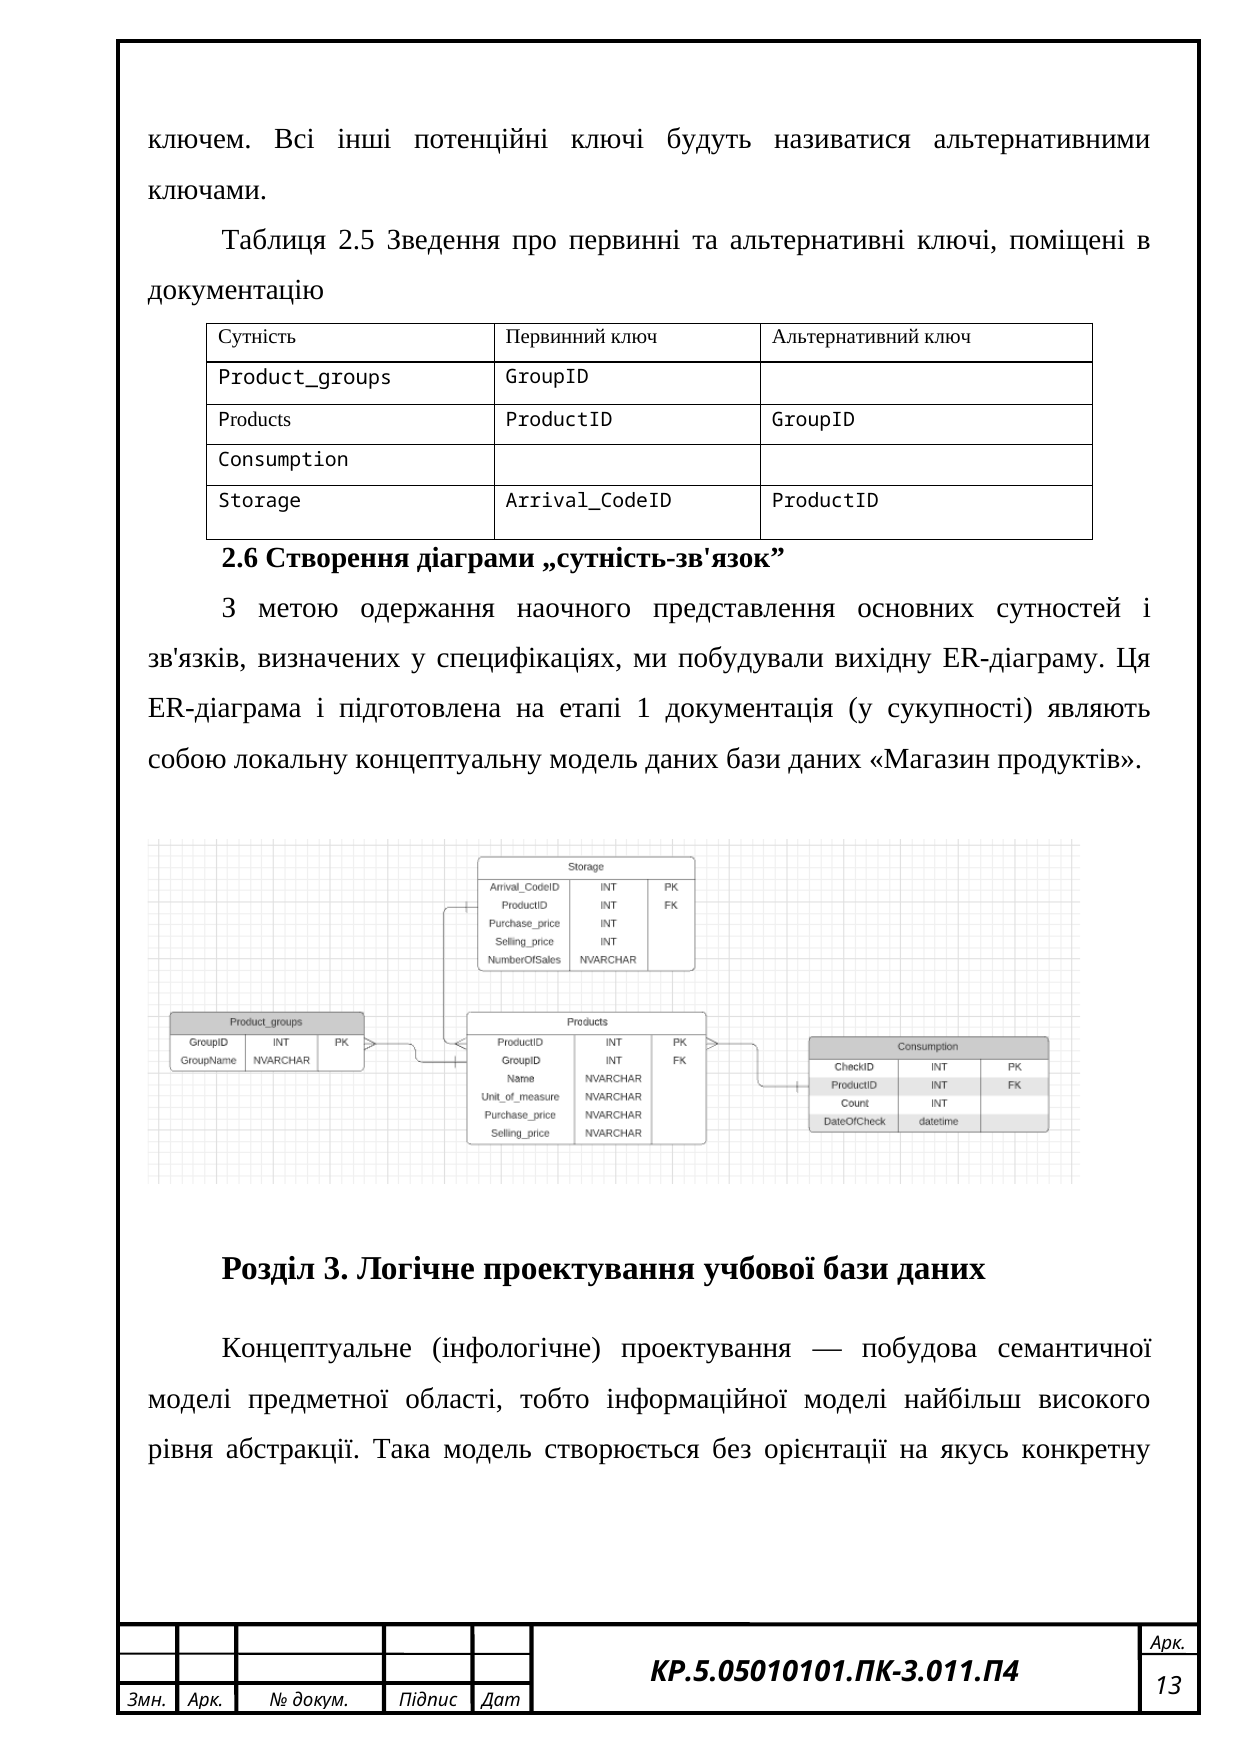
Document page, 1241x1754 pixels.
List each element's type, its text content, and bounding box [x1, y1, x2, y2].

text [148, 121, 1152, 205]
table_cell Product_groups [207, 363, 494, 404]
subtitle Розділ 3. Логічне проектування учбової бази даних [148, 1248, 1152, 1286]
table_cell Arrival_CodeID [495, 486, 760, 539]
table_cell ProductID [761, 486, 1092, 539]
table_header Первинний ключ [495, 324, 760, 361]
picture [147, 839, 1080, 1184]
table_cell ProductID [495, 405, 760, 444]
table_cell GroupID [495, 363, 760, 404]
table_cell [495, 445, 760, 485]
table_cell Сonsumption [207, 445, 494, 485]
text 2.6 Створення діаграми „сутність-зв'язок” [148, 540, 1152, 573]
table_header Альтернативний ключ [761, 324, 1092, 361]
table_cell Storage [207, 486, 494, 539]
table_cell [761, 363, 1092, 404]
table_header Сутність [207, 324, 494, 361]
text З метою одержання наочного представлення основних сутностей і зв'язків, визначених у специфікаціях, ми побудували вихідну ER-діаграму. Ця ER-діаграма і підготовлена на етапі 1 документація (у сукупності) являють собою локальну концептуальну модель даних бази даних «Магазин продуктів». [148, 590, 1152, 774]
table_cell [761, 445, 1092, 485]
table_cell GroupID [761, 405, 1092, 444]
table_cell Products [207, 405, 494, 444]
text Таблиця 2.5 Зведення про первинні та альтернативні ключі, поміщені в документацію [148, 222, 1152, 306]
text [148, 1331, 1152, 1465]
